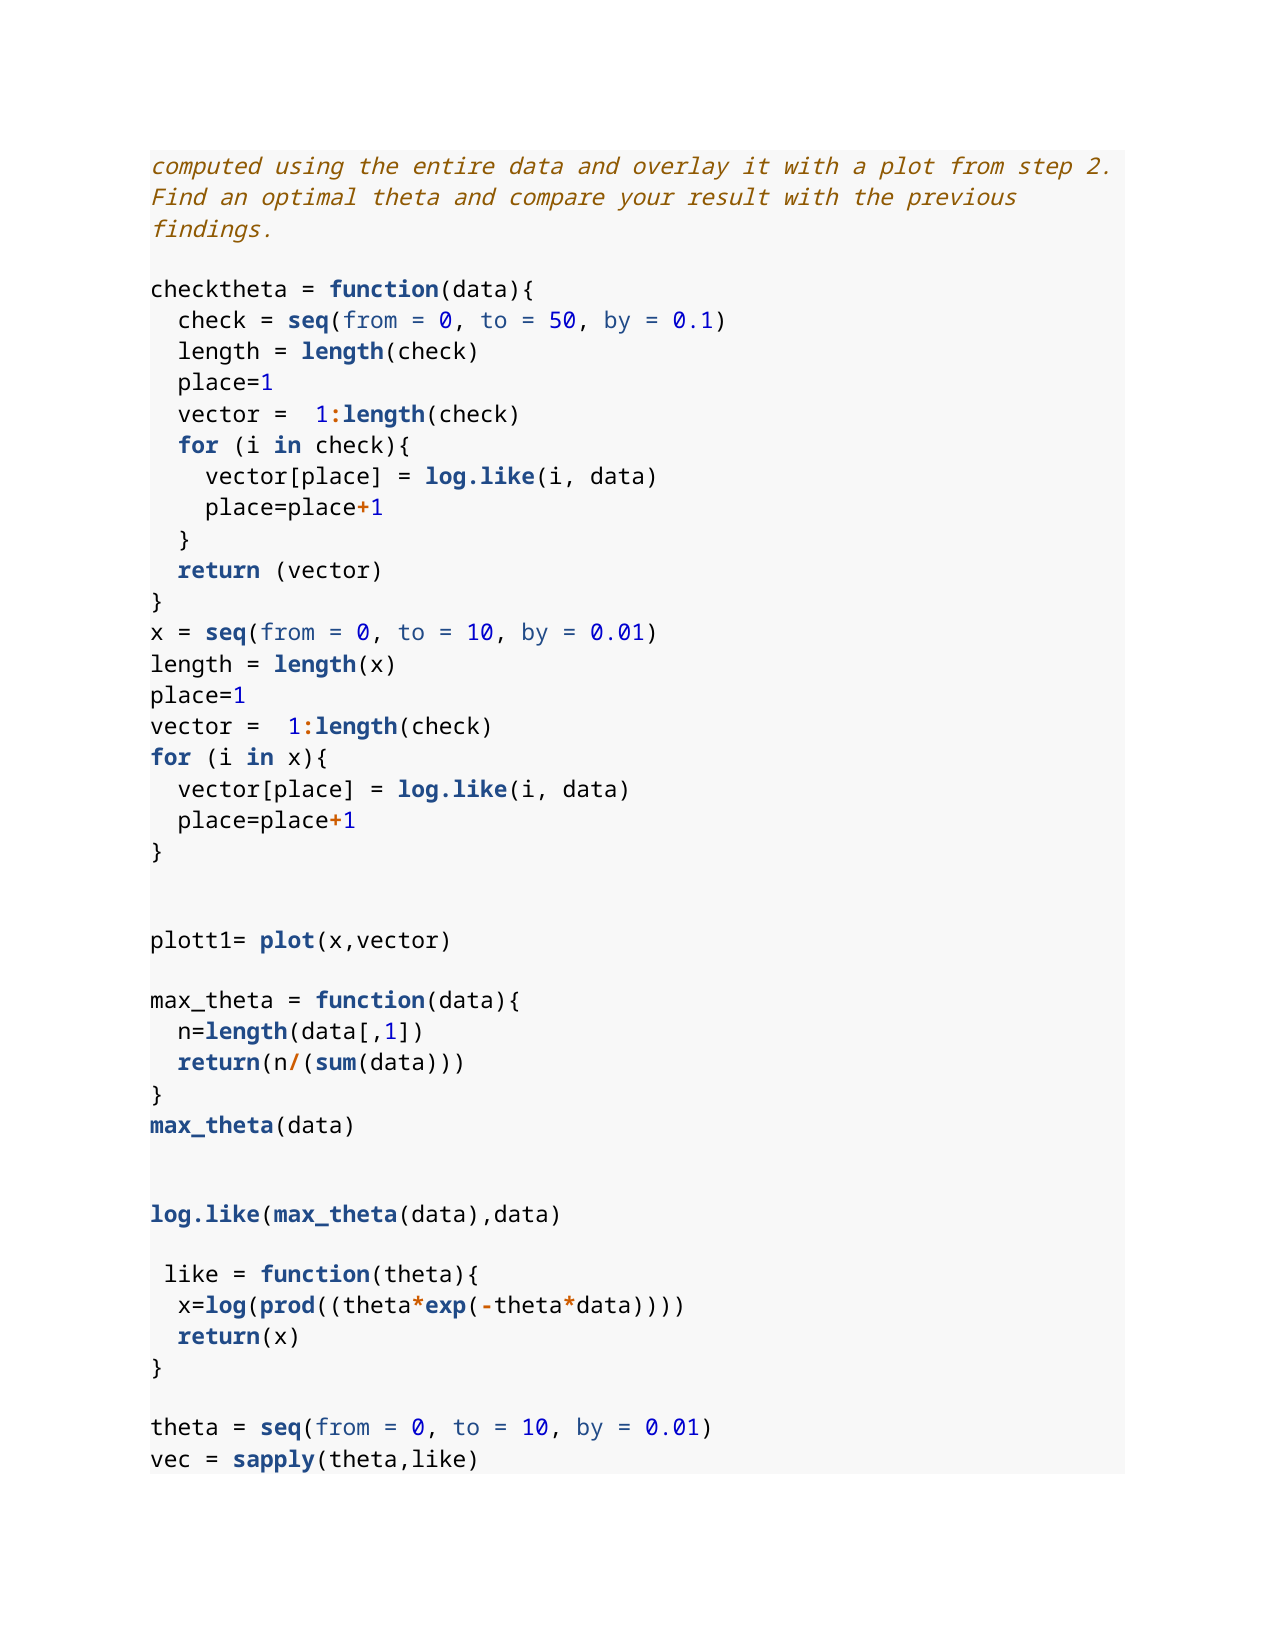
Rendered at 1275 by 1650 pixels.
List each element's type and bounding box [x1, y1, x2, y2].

text [150, 150, 1125, 1474]
